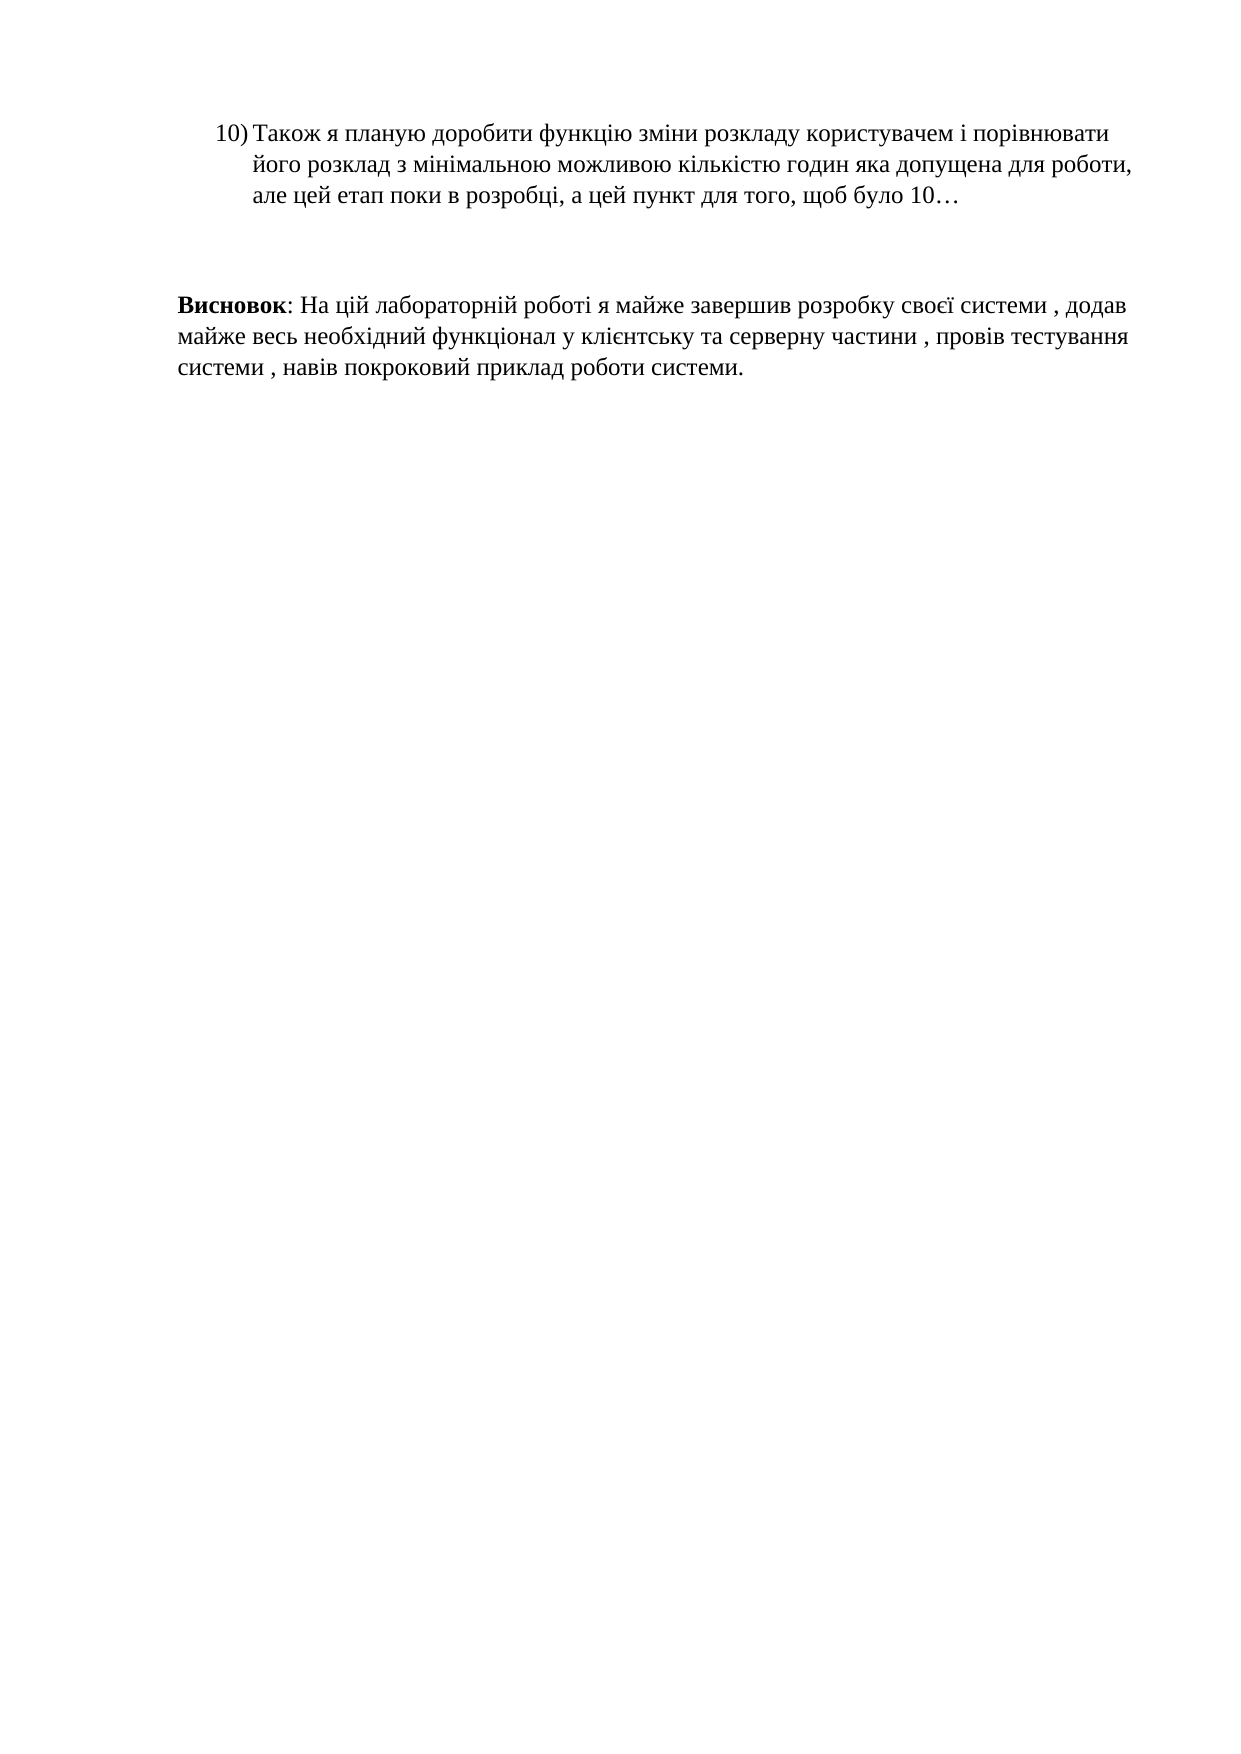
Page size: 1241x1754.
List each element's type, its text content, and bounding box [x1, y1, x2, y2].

list Також я планую доробити функцію зміни розкладу користувачем і порівнювати його розклад з мінімальною можливою кількістю годин яка допущена для роботи, але цей етап поки в розробці, а цей пункт для того, щоб було 10… [215, 118, 1152, 209]
text Висновок: На цій лабораторній роботі я майже завершив розробку своєї системи , додав майже весь необхідний функціонал у клієнтську та серверну частини , провів тестування системи , навів покроковий приклад роботи системи. [177, 290, 1152, 381]
